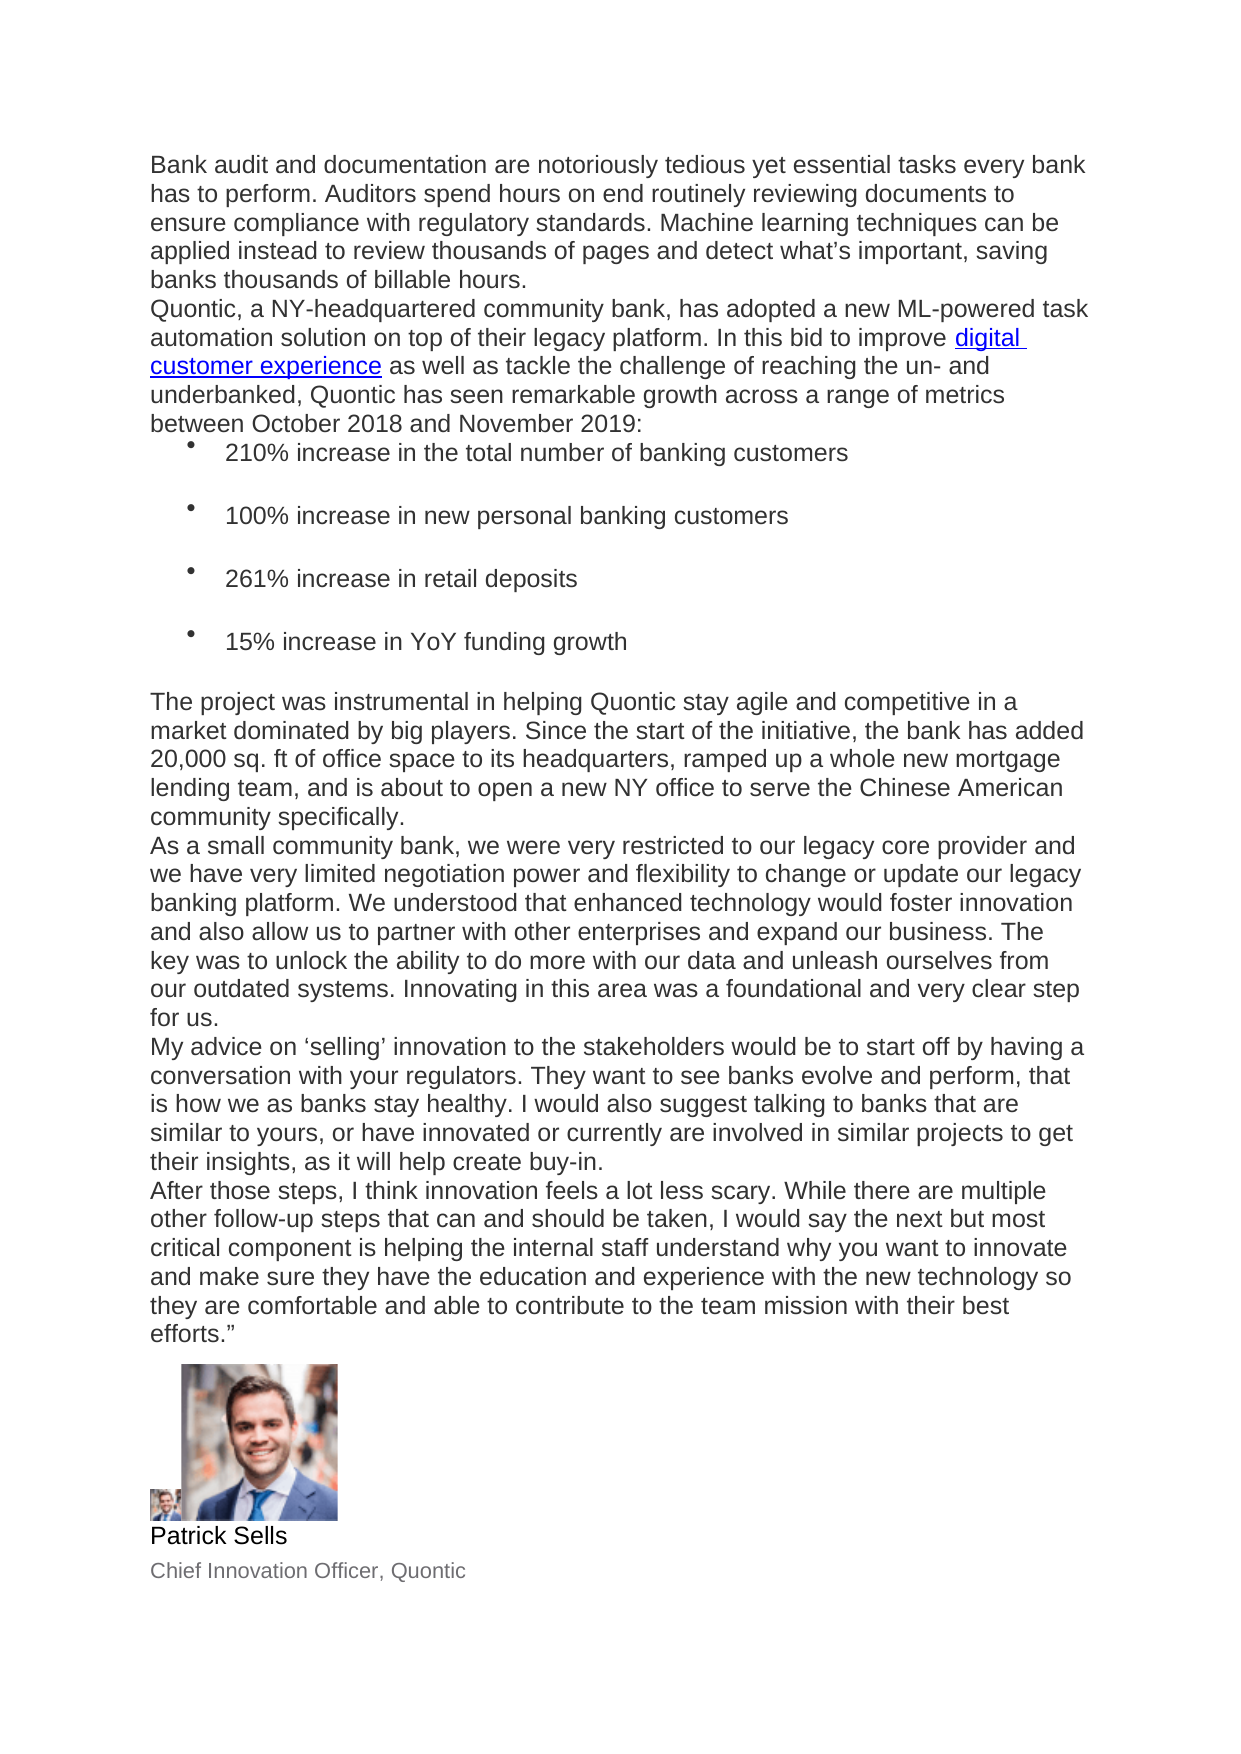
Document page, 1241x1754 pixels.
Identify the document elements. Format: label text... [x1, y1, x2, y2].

text Bank audit and documentation are notoriously tedious yet essential tasks every bank has to perform. Auditors spend hours on end routinely reviewing documents to ensure compliance with regulatory standards. Machine learning techniques can be applied instead to review thousands of pages and detect what’s important, saving banks thousands of billable hours. [150, 150, 1090, 294]
list 210% increase in the total number of banking customers [187, 437, 1090, 466]
text Chief Innovation Officer, Quontic [150, 1558, 1090, 1583]
text After those steps, I think innovation feels a lot less scary. While there are multiple other follow-up steps that can and should be taken, I would say the next but most critical component is helping the internal staff understand why you want to innovate and make sure they have the education and experience with the new technology so they are comfortable and able to contribute to the team mission with their best efforts.” [150, 1176, 1090, 1348]
list 261% increase in retail deposits [187, 564, 1090, 592]
text Patrick Sells [150, 1521, 1090, 1550]
picture [150, 1364, 338, 1521]
list 100% increase in new personal banking customers [187, 501, 1090, 529]
text My advice on ‘selling’ innovation to the stakeholders would be to start off by having a conversation with your regulators. They want to see banks evolve and perform, that is how we as banks stay healthy. I would also suggest talking to banks that are similar to yours, or have innovated or currently are involved in similar projects to get their insights, as it will help create buy-in. [150, 1032, 1090, 1176]
list 15% increase in YoY funding growth [187, 627, 1090, 656]
text As a small community bank, we were very restricted to our legacy core provider and we have very limited negotiation power and flexibility to change or update our legacy banking platform. We understood that enhanced technology would foster innovation and also allow us to partner with other enterprises and expand our business. The key was to unlock the ability to do more with our data and unleash ourselves from our outdated systems. Innovating in this area was a foundational and very clear step for us. [150, 831, 1090, 1032]
text The project was instrumental in helping Quontic stay agile and competitive in a market dominated by big players. Since the start of the initiative, the bank has added 20,000 sq. ft of office space to its headquarters, ramped up a whole new mortgage lending team, and is about to open a new NY office to serve the Chinese American community specifically. [150, 687, 1090, 831]
text Quontic, a NY-headquartered community bank, has adopted a new ML-powered task automation solution on top of their legacy platform. In this bid to improve digital customer experience as well as tackle the challenge of reaching the un- and underbanked, Quontic has seen remarkable growth across a range of metrics between October 2018 and November 2019: [150, 294, 1090, 437]
